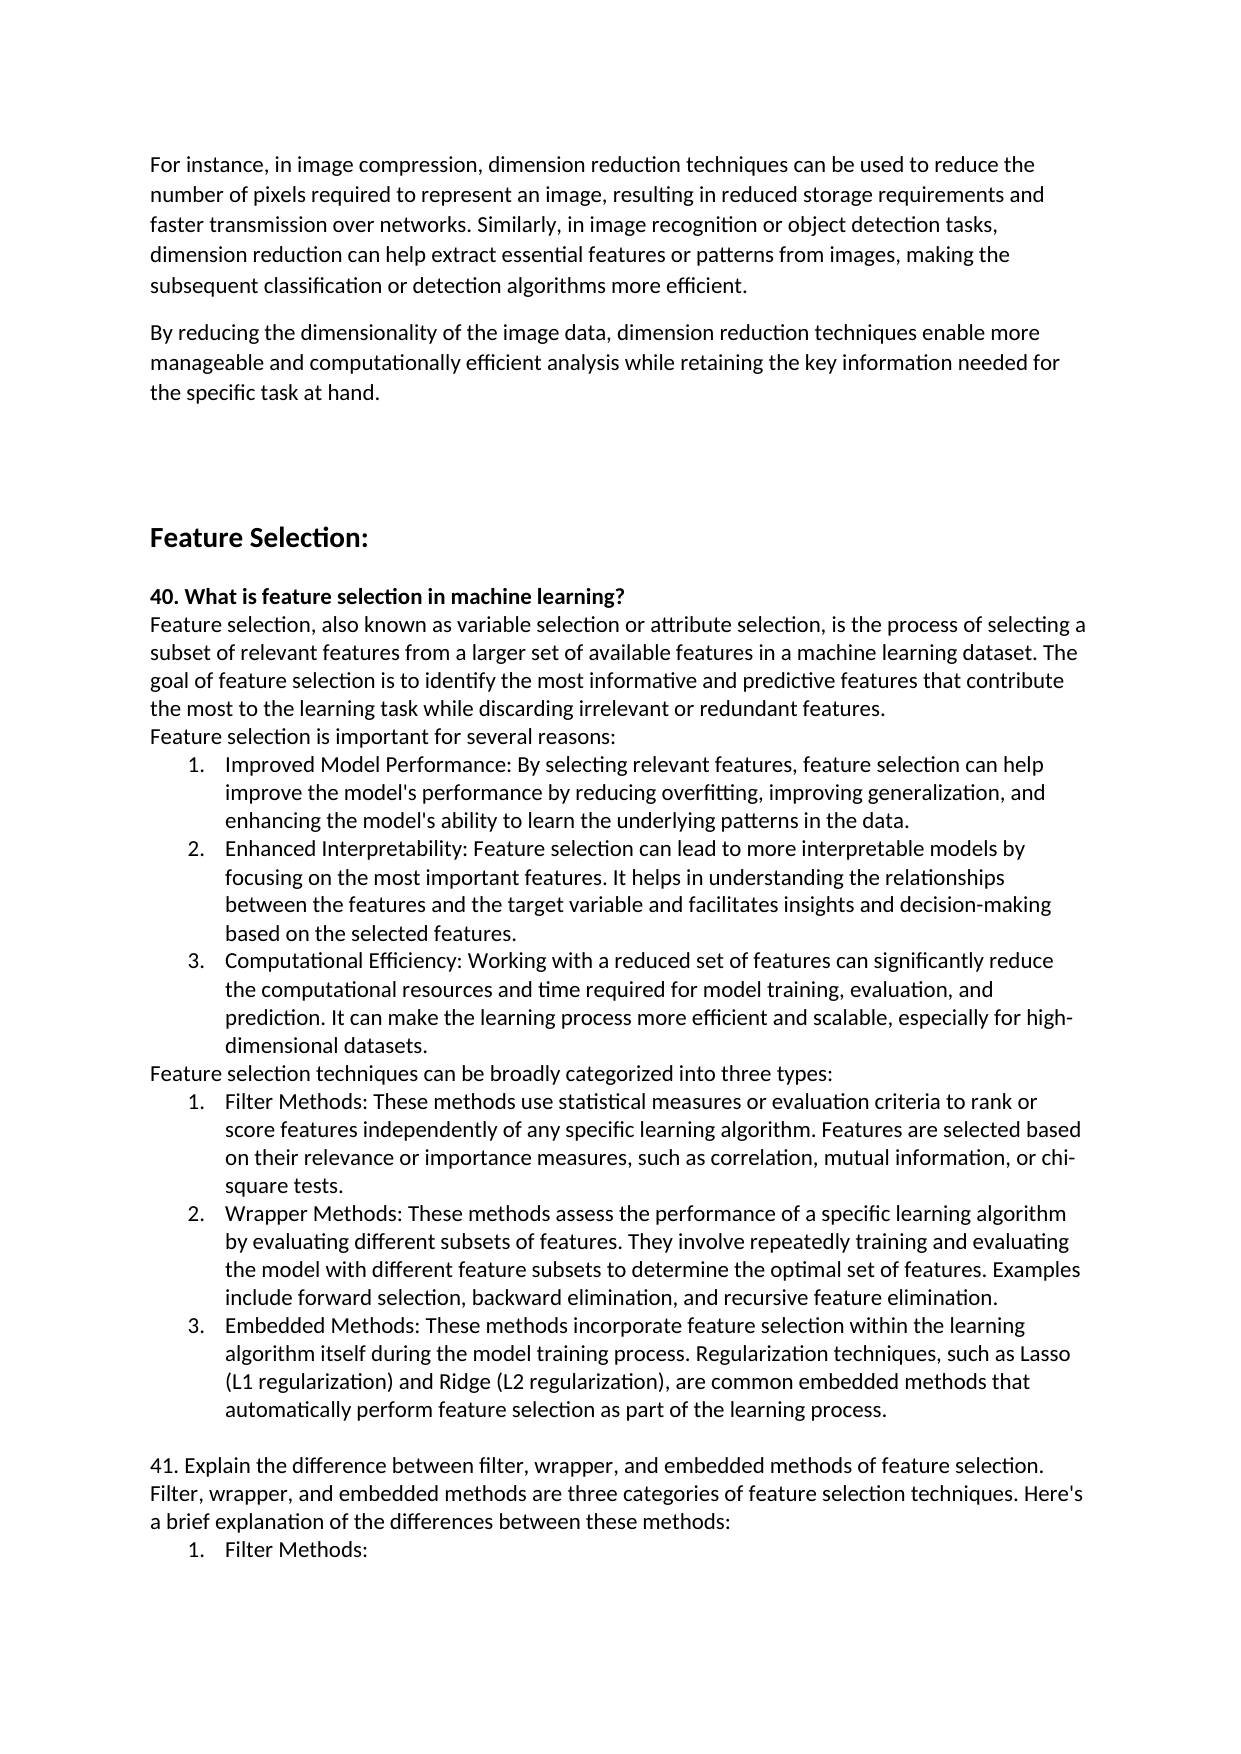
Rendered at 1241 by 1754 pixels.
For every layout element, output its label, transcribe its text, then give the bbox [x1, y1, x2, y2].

list Wrapper Methods: These methods assess the performance of a specific learning algorithm by evaluating different subsets of features. They involve repeatedly training and evaluating the model with different feature subsets to determine the optimal set of features. Examples include forward selection, backward elimination, and recursive feature elimination. [187, 1199, 1090, 1311]
text Filter, wrapper, and embedded methods are three categories of feature selection techniques. Here's a brief explanation of the differences between these methods: [150, 1479, 1090, 1535]
text For instance, in image compression, dimension reduction techniques can be used to reduce the number of pixels required to represent an image, resulting in reduced storage requirements and faster transmission over networks. Similarly, in image recognition or object detection tasks, dimension reduction can help extract essential features or patterns from images, making the subsequent classification or detection algorithms more efficient. [150, 150, 1090, 299]
list Improved Model Performance: By selecting relevant features, feature selection can help improve the model's performance by reducing overfitting, improving generalization, and enhancing the model's ability to learn the underlying patterns in the data. [187, 751, 1090, 834]
list Computational Efficiency: Working with a reduced set of features can significantly reduce the computational resources and time required for model training, evaluation, and prediction. It can make the learning process more efficient and scalable, especially for high-dimensional datasets. [187, 947, 1090, 1059]
text Feature selection is important for several reasons: [150, 722, 1090, 751]
list Embedded Methods: These methods incorporate feature selection within the learning algorithm itself during the model training process. Regularization techniques, such as Lasso (L1 regularization) and Ridge (L2 regularization), are common embedded methods that automatically perform feature selection as part of the learning process. [187, 1311, 1090, 1423]
text Feature selection, also known as variable selection or attribute selection, is the process of selecting a subset of relevant features from a larger set of available features in a machine learning dataset. The goal of feature selection is to identify the most informative and predictive features that contribute the most to the learning task while discarding irrelevant or redundant features. [150, 610, 1090, 722]
text Feature selection techniques can be broadly categorized into three types: [150, 1059, 1090, 1087]
list Filter Methods: [187, 1535, 1090, 1563]
text 40. What is feature selection in machine learning? [150, 582, 1090, 610]
text 41. Explain the difference between filter, wrapper, and embedded methods of feature selection. [150, 1451, 1090, 1479]
text By reducing the dimensionality of the image data, dimension reduction techniques enable more manageable and computationally efficient analysis while retaining the key information needed for the specific task at hand. [150, 318, 1090, 406]
text Feature Selection: [150, 519, 1090, 554]
list Filter Methods: These methods use statistical measures or evaluation criteria to rank or score features independently of any specific learning algorithm. Features are selected based on their relevance or importance measures, such as correlation, mutual information, or chi-square tests. [187, 1087, 1090, 1199]
list Enhanced Interpretability: Feature selection can lead to more interpretable models by focusing on the most important features. It helps in understanding the relationships between the features and the target variable and facilitates insights and decision-making based on the selected features. [187, 834, 1090, 947]
